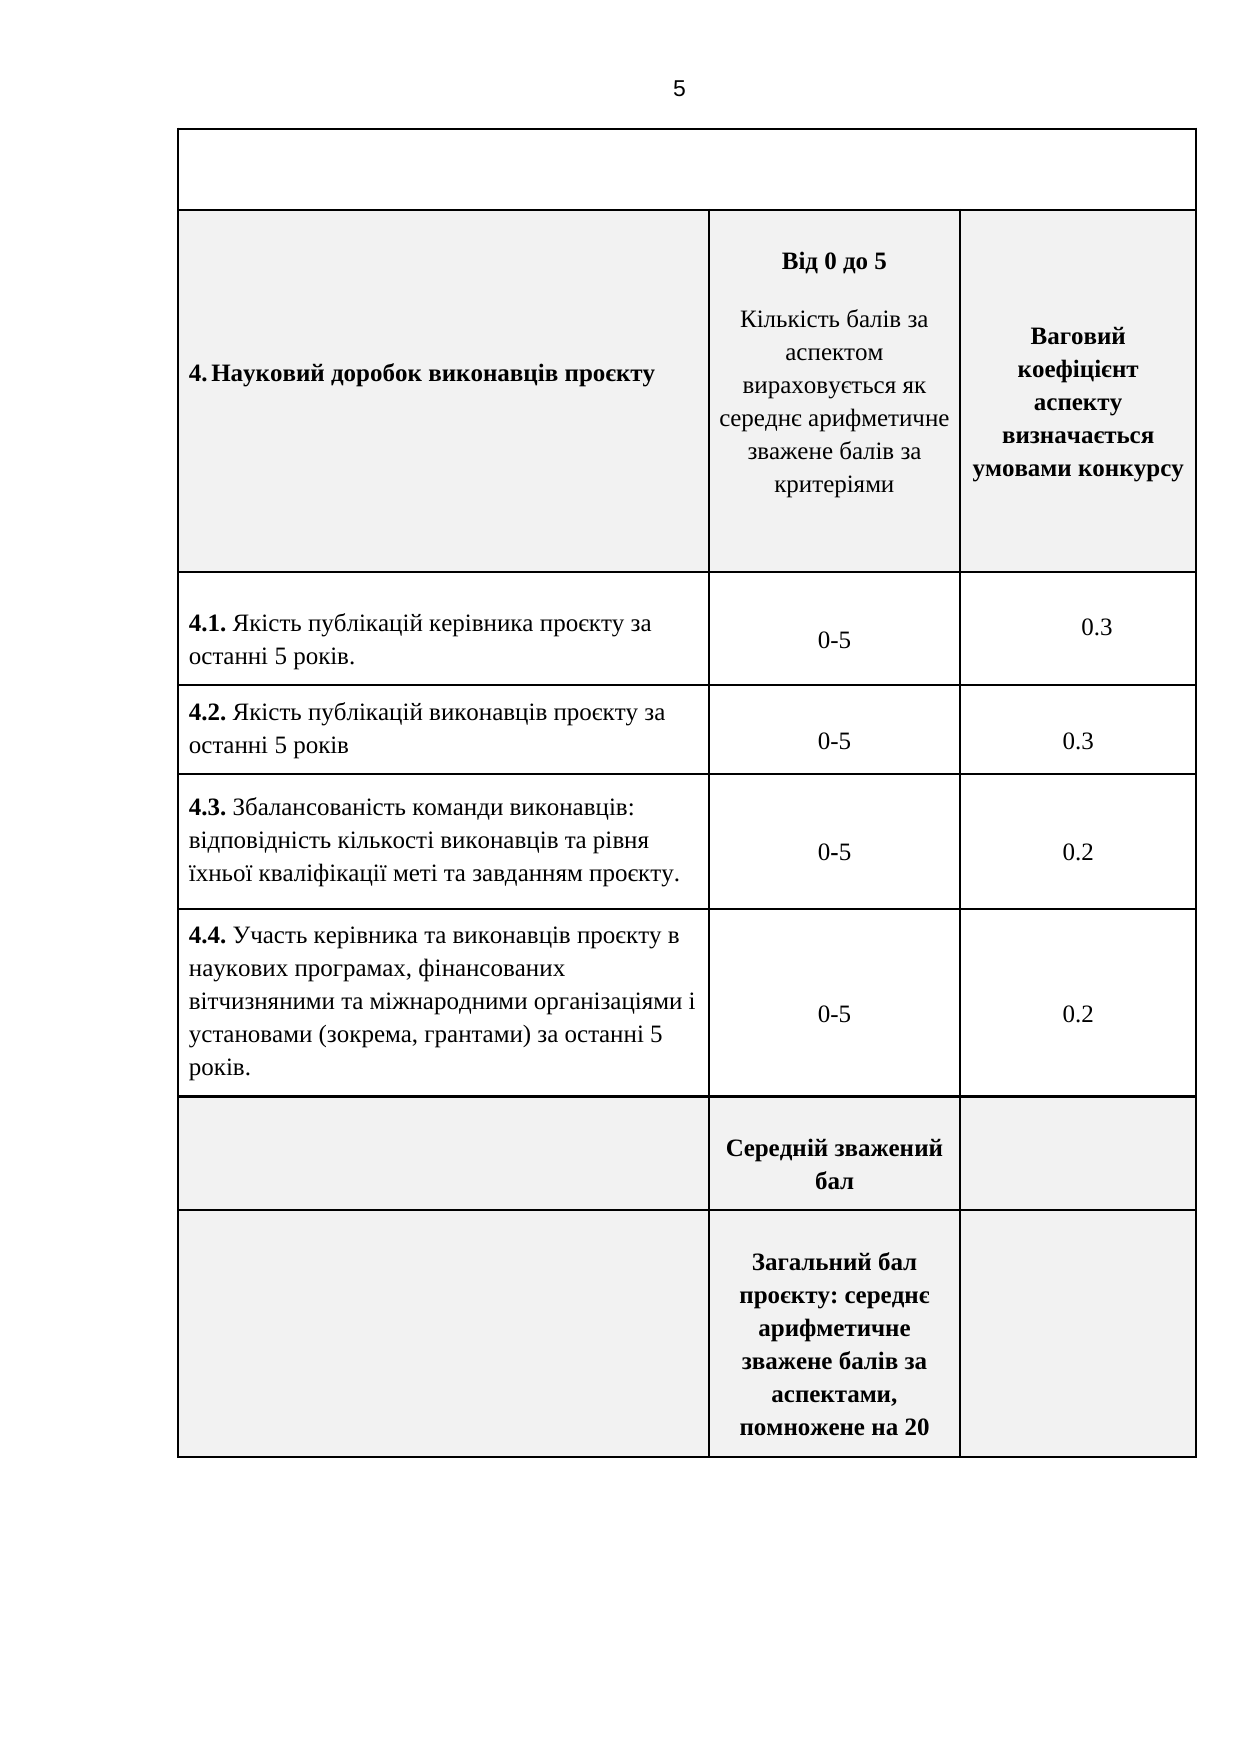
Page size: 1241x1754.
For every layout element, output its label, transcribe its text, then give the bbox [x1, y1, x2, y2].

table_cell 0.2 [961, 775, 1195, 908]
table_cell [179, 1098, 708, 1209]
table_cell 4.1. Якість публікацій керівника проєкту за останні 5 років. [179, 573, 708, 684]
table_cell 0-5 [710, 686, 959, 773]
table_cell 0-5 [710, 910, 959, 1095]
table_cell 0-5 [710, 775, 959, 908]
table_cell 0-5 [710, 573, 959, 684]
table_cell 4.3. Збалансованість команди виконавців: відповідність кількості виконавців та рівня їхньої кваліфікації меті та завданням проєкту. [179, 775, 708, 908]
table_cell Середній зважений бал [710, 1098, 959, 1209]
table_cell 4.2. Якість публікацій виконавців проєкту за останні 5 років [179, 686, 708, 773]
table_cell [179, 130, 1195, 209]
table_cell Від 0 до 5 Кількість балів за аспектом вираховується як середнє арифметичне зважене балів за критеріями [710, 211, 959, 571]
table_cell 0.3 [961, 573, 1195, 684]
table_cell 0.3 [961, 686, 1195, 773]
table_cell [961, 1211, 1195, 1456]
table_cell Загальний бал проєкту: середнє арифметичне зважене балів за аспектами, помножене на 20 [710, 1211, 959, 1456]
table_cell 0.2 [961, 910, 1195, 1095]
table_cell [961, 1098, 1195, 1209]
table_cell 4.4. Участь керівника та виконавців проєкту в наукових програмах, фінансованих вітчизняними та міжнародними організаціями і установами (зокрема, грантами) за останні 5 років. [179, 910, 708, 1095]
table_cell [179, 1211, 708, 1456]
table_cell Ваговий коефіцієнт аспекту визначається умовами конкурсу [961, 211, 1195, 571]
table_cell 4. Науковий доробок виконавців проєкту [179, 211, 708, 571]
